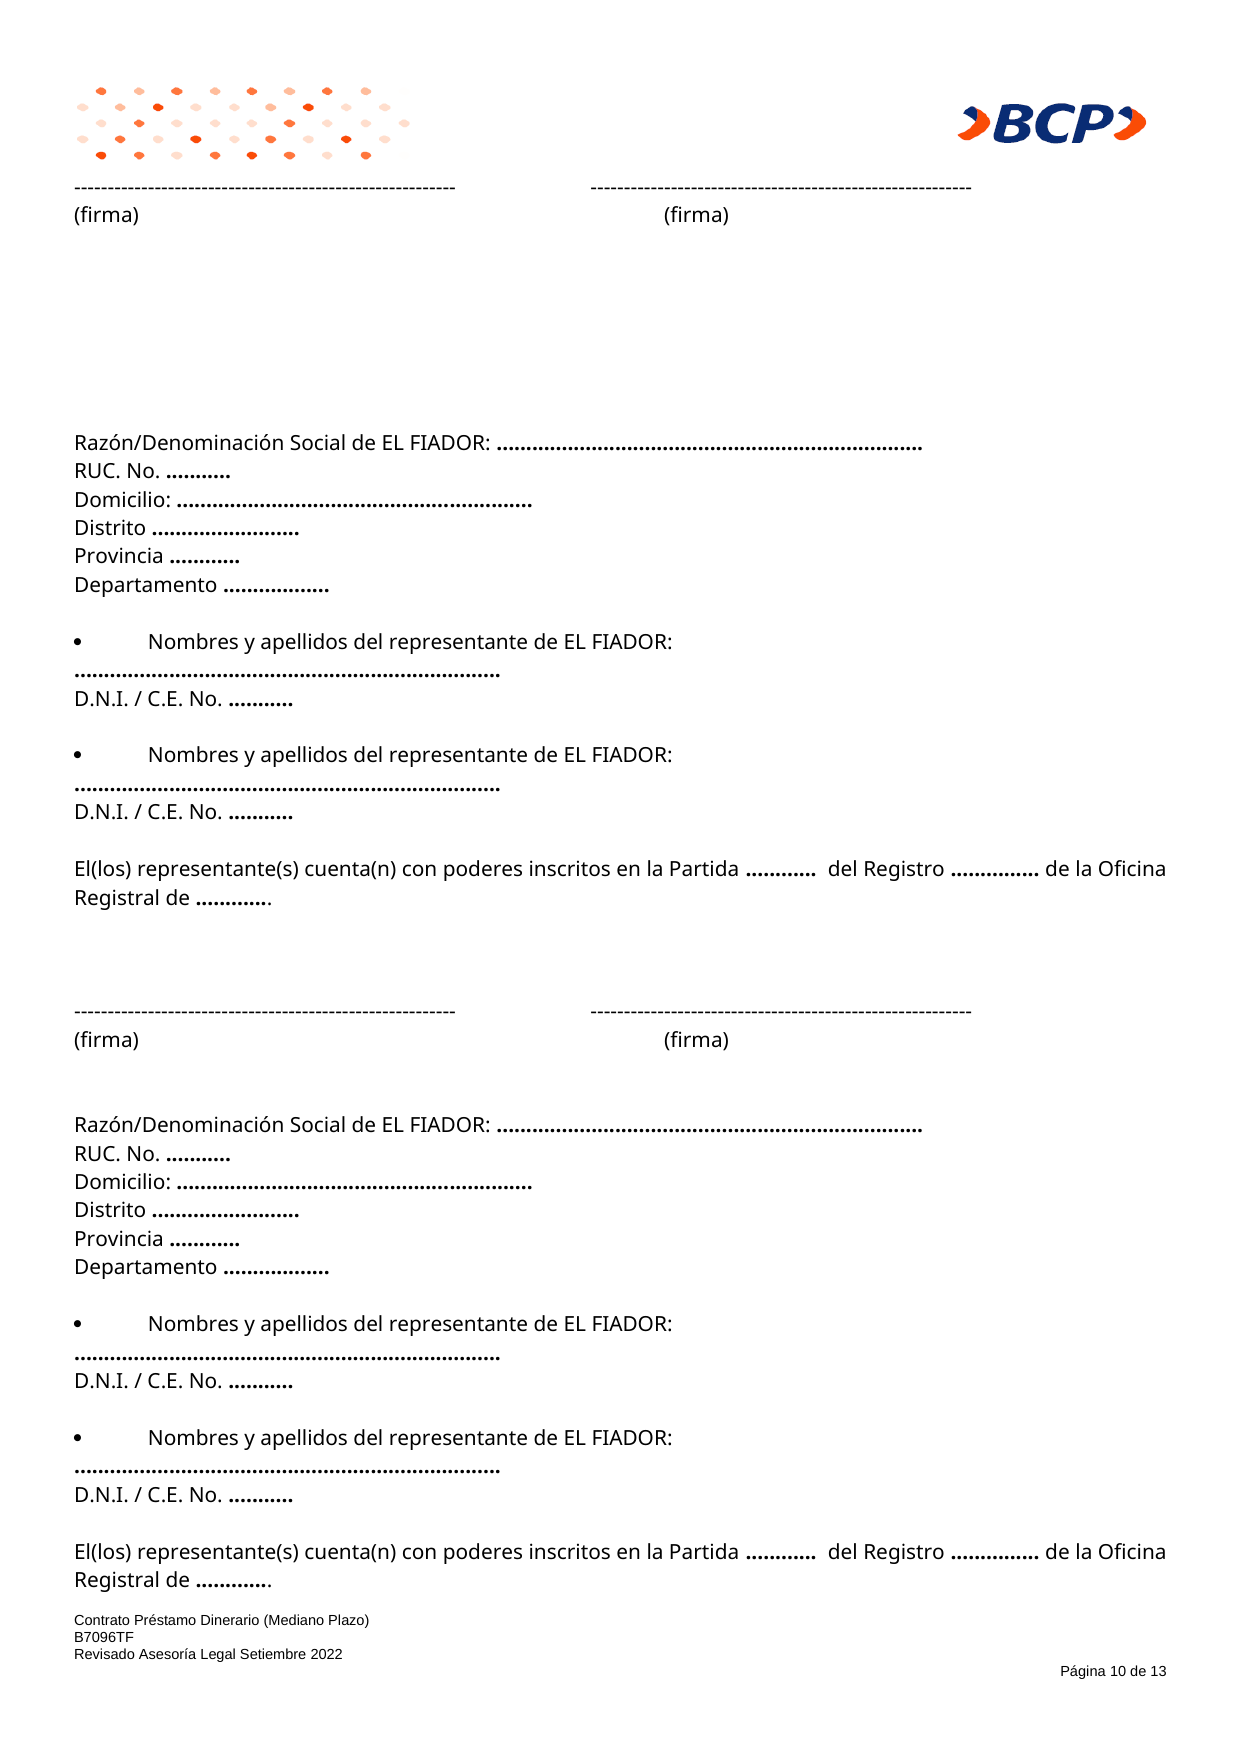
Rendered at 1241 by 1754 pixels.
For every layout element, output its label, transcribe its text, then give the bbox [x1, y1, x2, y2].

text D.N.I. / C.E. No. ........... [74, 1480, 1166, 1508]
text ........................................................................ [74, 1338, 1166, 1366]
list Nombres y apellidos del representante de EL FIADOR: [74, 741, 1166, 769]
text Departamento .................. [74, 570, 1166, 598]
text ........................................................................ [74, 655, 1166, 684]
text El(los) representante(s) cuenta(n) con poderes inscritos en ............ del Registro ............... de de ............. [74, 1537, 1166, 1594]
text (firma) (firma) [74, 1025, 1166, 1053]
text ........................................................................ [74, 769, 1166, 797]
text (firma) (firma) [74, 200, 1166, 229]
text Departamento .................. [74, 1252, 1166, 1281]
text D.N.I. / C.E. No. ........... [74, 1366, 1166, 1395]
list Nombres y apellidos del representante de EL FIADOR: [74, 627, 1166, 655]
list Nombres y apellidos del representante de EL FIADOR: [74, 1309, 1166, 1338]
text Domicilio: ............................................................ [74, 485, 1166, 513]
text ........................................................................ [74, 1452, 1166, 1480]
text Distrito ......................... [74, 513, 1166, 542]
text --------------------------------------------------------- --------------------------------------------------------- [74, 172, 1166, 200]
text D.N.I. / C.E. No. ........... [74, 797, 1166, 826]
text Provincia ............ [74, 542, 1166, 570]
text Distrito ......................... [74, 1196, 1166, 1224]
text Domicilio: ............................................................ [74, 1167, 1166, 1196]
text --------------------------------------------------------- --------------------------------------------------------- [74, 997, 1166, 1025]
text D.N.I. / C.E. No. ........... [74, 684, 1166, 712]
picture [73, 75, 1179, 172]
text RUC. No. ........... [74, 1139, 1166, 1167]
text RUC. No. ........... [74, 456, 1166, 485]
text Razón/Denominación Social de EL FIADOR: ........................................................................ [74, 1110, 1166, 1139]
text Razón/Denominación Social de EL FIADOR: ........................................................................ [74, 428, 1166, 456]
text El(los) representante(s) cuenta(n) con poderes inscritos en ............ del Registro ............... de de ............. [74, 854, 1166, 911]
list Nombres y apellidos del representante de EL FIADOR: [74, 1423, 1166, 1452]
text Provincia ............ [74, 1224, 1166, 1252]
